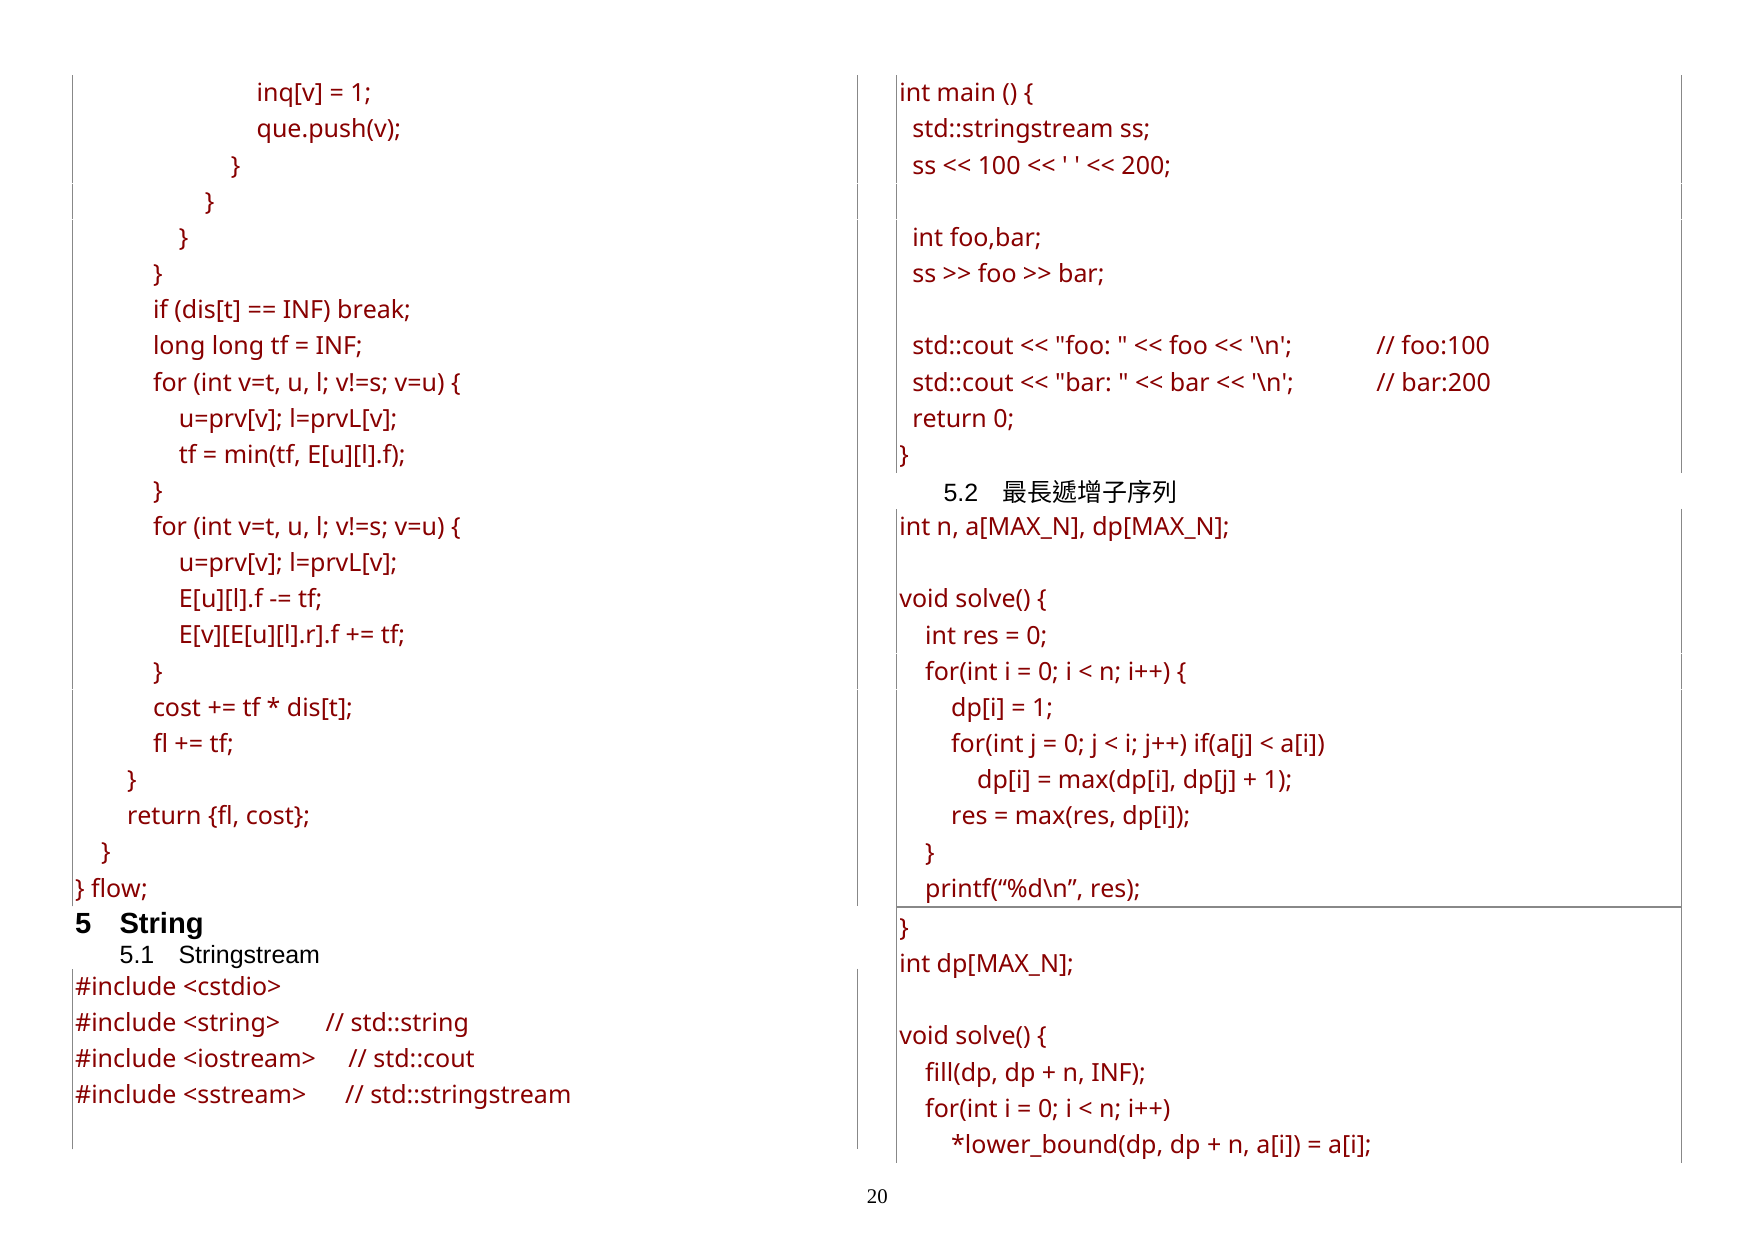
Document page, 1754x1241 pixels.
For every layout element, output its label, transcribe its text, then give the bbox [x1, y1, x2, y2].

text } [73, 834, 857, 870]
text } [73, 473, 857, 509]
list String [75, 906, 855, 940]
text #include <string> // std::string [73, 1005, 857, 1041]
text tf = min(tf, E[u][l].f); [73, 436, 857, 473]
text ss >> foo >> bar; [897, 256, 1681, 292]
text fl += tf; [73, 726, 857, 762]
text for(int i = 0; i < n; i++) [897, 1090, 1681, 1126]
text int dp[MAX_N]; [897, 946, 1681, 982]
text for (int v=t, u, l; v!=s; v=u) { [73, 509, 857, 545]
text std::cout << "bar: " << bar << '\n'; // bar:200 [897, 364, 1681, 400]
text #include <iostream> // std::cout [73, 1041, 857, 1077]
text void solve() { [897, 1018, 1681, 1054]
text std::cout << "foo: " << foo << '\n'; // foo:100 [897, 328, 1681, 364]
text } [897, 908, 1681, 946]
text if (dis[t] == INF) break; [73, 292, 857, 328]
text inq[v] = 1; [73, 75, 857, 111]
text int foo,bar; [897, 219, 1681, 256]
text *lower_bound(dp, dp + n, a[i]) = a[i]; [897, 1126, 1681, 1163]
text } [73, 219, 857, 256]
text } [897, 834, 1681, 870]
text } [73, 147, 857, 183]
text } flow; [73, 870, 857, 906]
list Stringstream [119, 940, 855, 969]
text int res = 0; [897, 617, 1681, 653]
text cost += tf * dis[t]; [73, 689, 857, 726]
text int n, a[MAX_N], dp[MAX_N]; [897, 509, 1681, 545]
text u=prv[v]; l=prvL[v]; [73, 400, 857, 436]
text E[v][E[u][l].r].f += tf; [73, 617, 857, 653]
text } [73, 653, 857, 689]
text for(int j = 0; j < i; j++) if(a[j] < a[i]) [897, 726, 1681, 762]
text u=prv[v]; l=prvL[v]; [73, 545, 857, 581]
list 最長遞增子序列 [943, 473, 1679, 509]
text return {fl, cost}; [73, 798, 857, 834]
text res = max(res, dp[i]); [897, 798, 1681, 834]
text } [73, 256, 857, 292]
text } [897, 436, 1681, 473]
text for(int i = 0; i < n; i++) { [897, 653, 1681, 689]
text printf(“%d\n”, res); [897, 870, 1681, 906]
text dp[i] = 1; [897, 689, 1681, 726]
text #include <sstream> // std::stringstream [73, 1077, 857, 1113]
text std::stringstream ss; [897, 111, 1681, 147]
text } [73, 183, 857, 219]
text long long tf = INF; [73, 328, 857, 364]
text return 0; [897, 400, 1681, 436]
text fill(dp, dp + n, INF); [897, 1054, 1681, 1090]
text } [73, 762, 857, 798]
text dp[i] = max(dp[i], dp[j] + 1); [897, 762, 1681, 798]
text void solve() { [897, 581, 1681, 617]
text #include <cstdio> [73, 969, 857, 1005]
text int main () { [897, 75, 1681, 111]
text que.push(v); [73, 111, 857, 147]
text E[u][l].f -= tf; [73, 581, 857, 617]
text ss << 100 << ' ' << 200; [897, 147, 1681, 183]
text for (int v=t, u, l; v!=s; v=u) { [73, 364, 857, 400]
